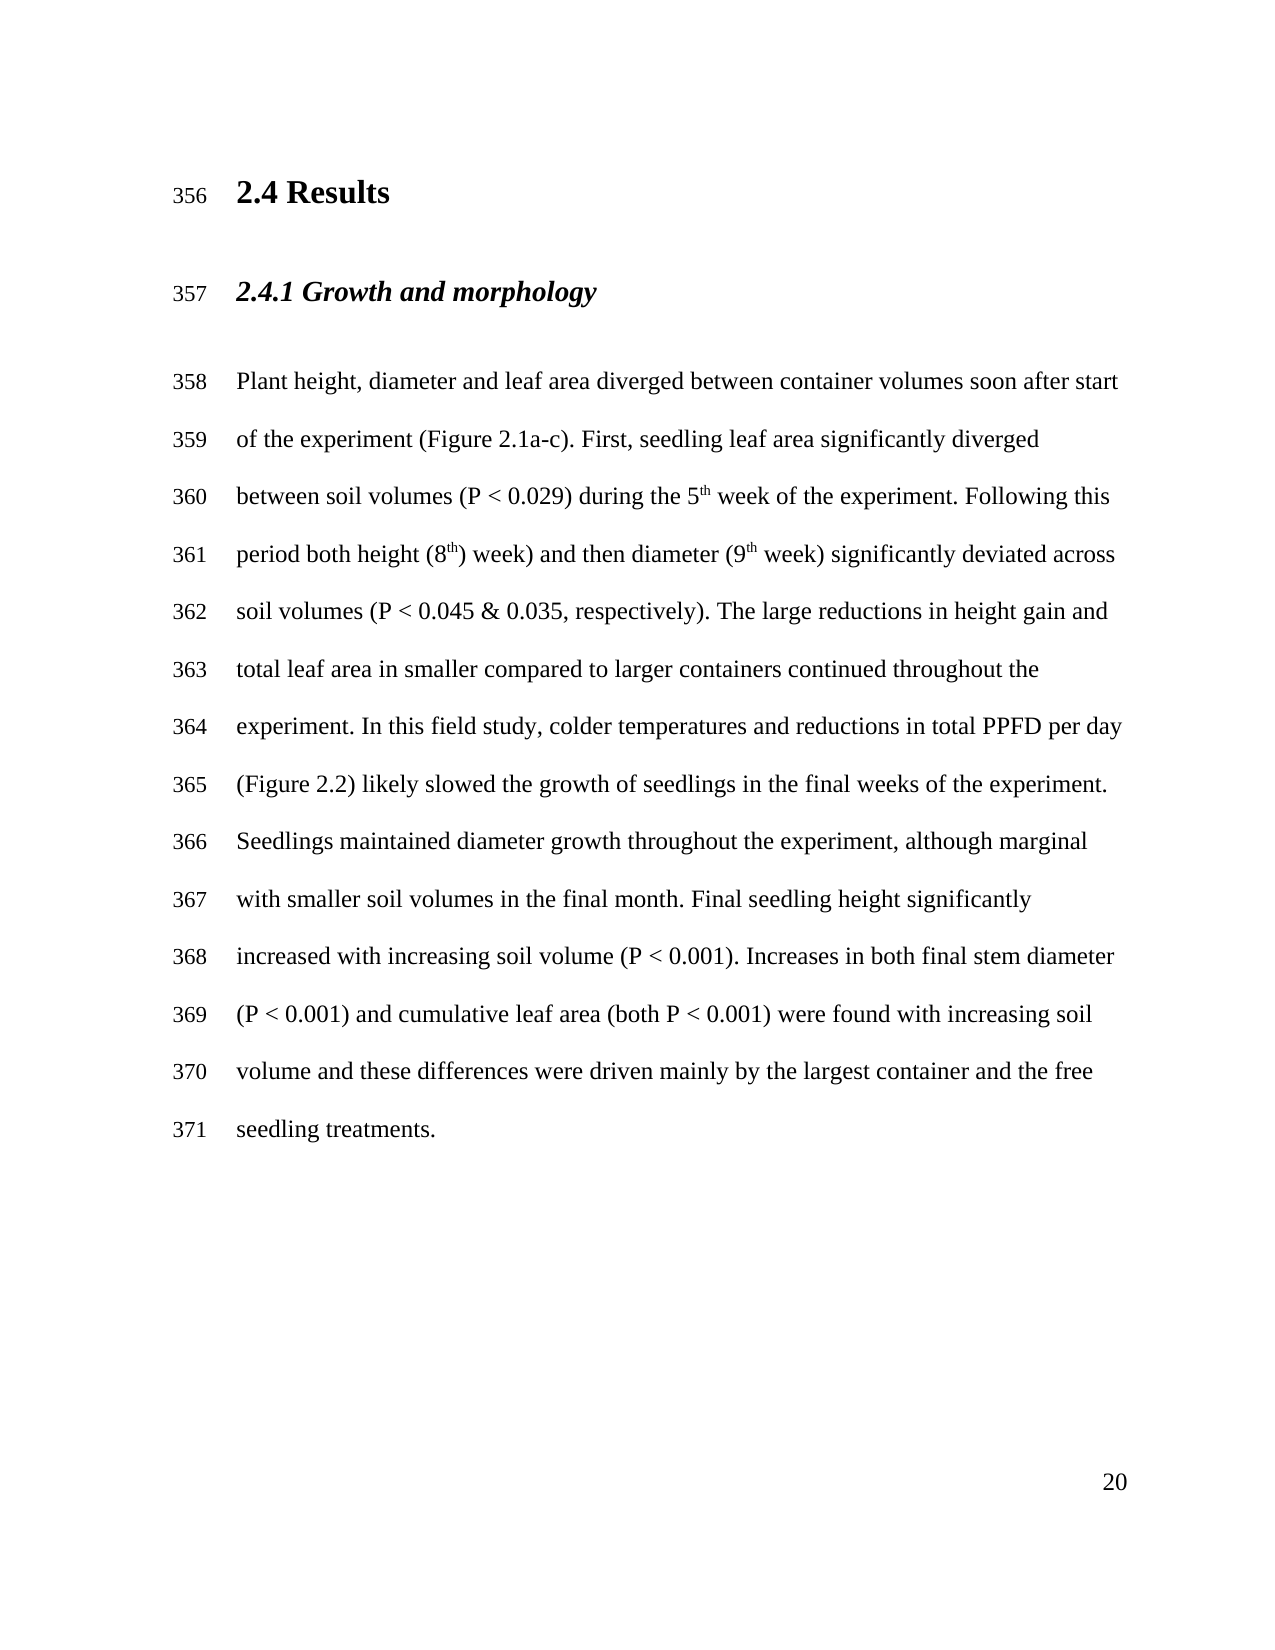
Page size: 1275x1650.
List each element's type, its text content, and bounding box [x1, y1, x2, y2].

subtitle 2.4.1 Growth and morphology [236, 274, 1127, 308]
subtitle 2.4 Results [236, 173, 1127, 211]
